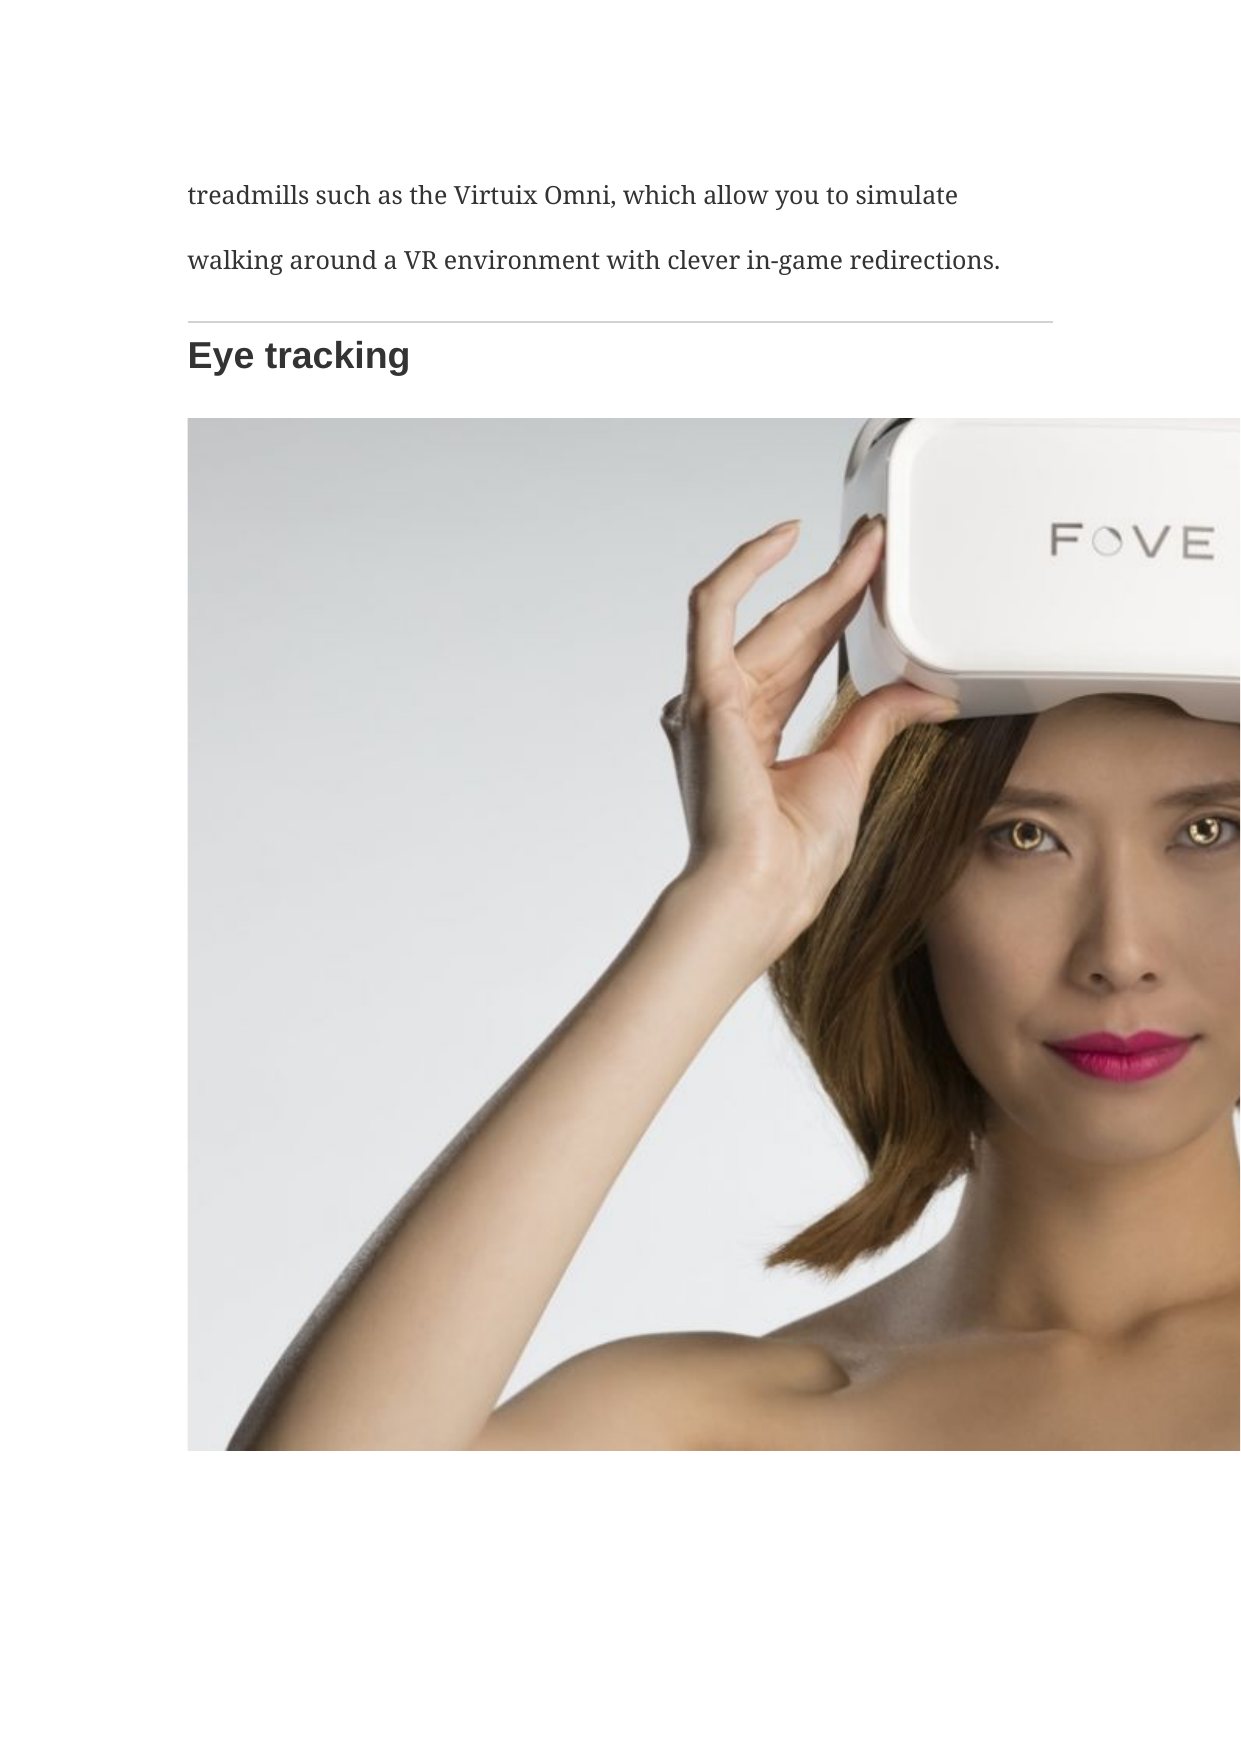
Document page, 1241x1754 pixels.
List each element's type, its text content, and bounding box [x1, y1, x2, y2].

picture [187, 418, 1241, 1451]
subtitle Eye tracking [187, 322, 1053, 388]
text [187, 162, 1053, 292]
